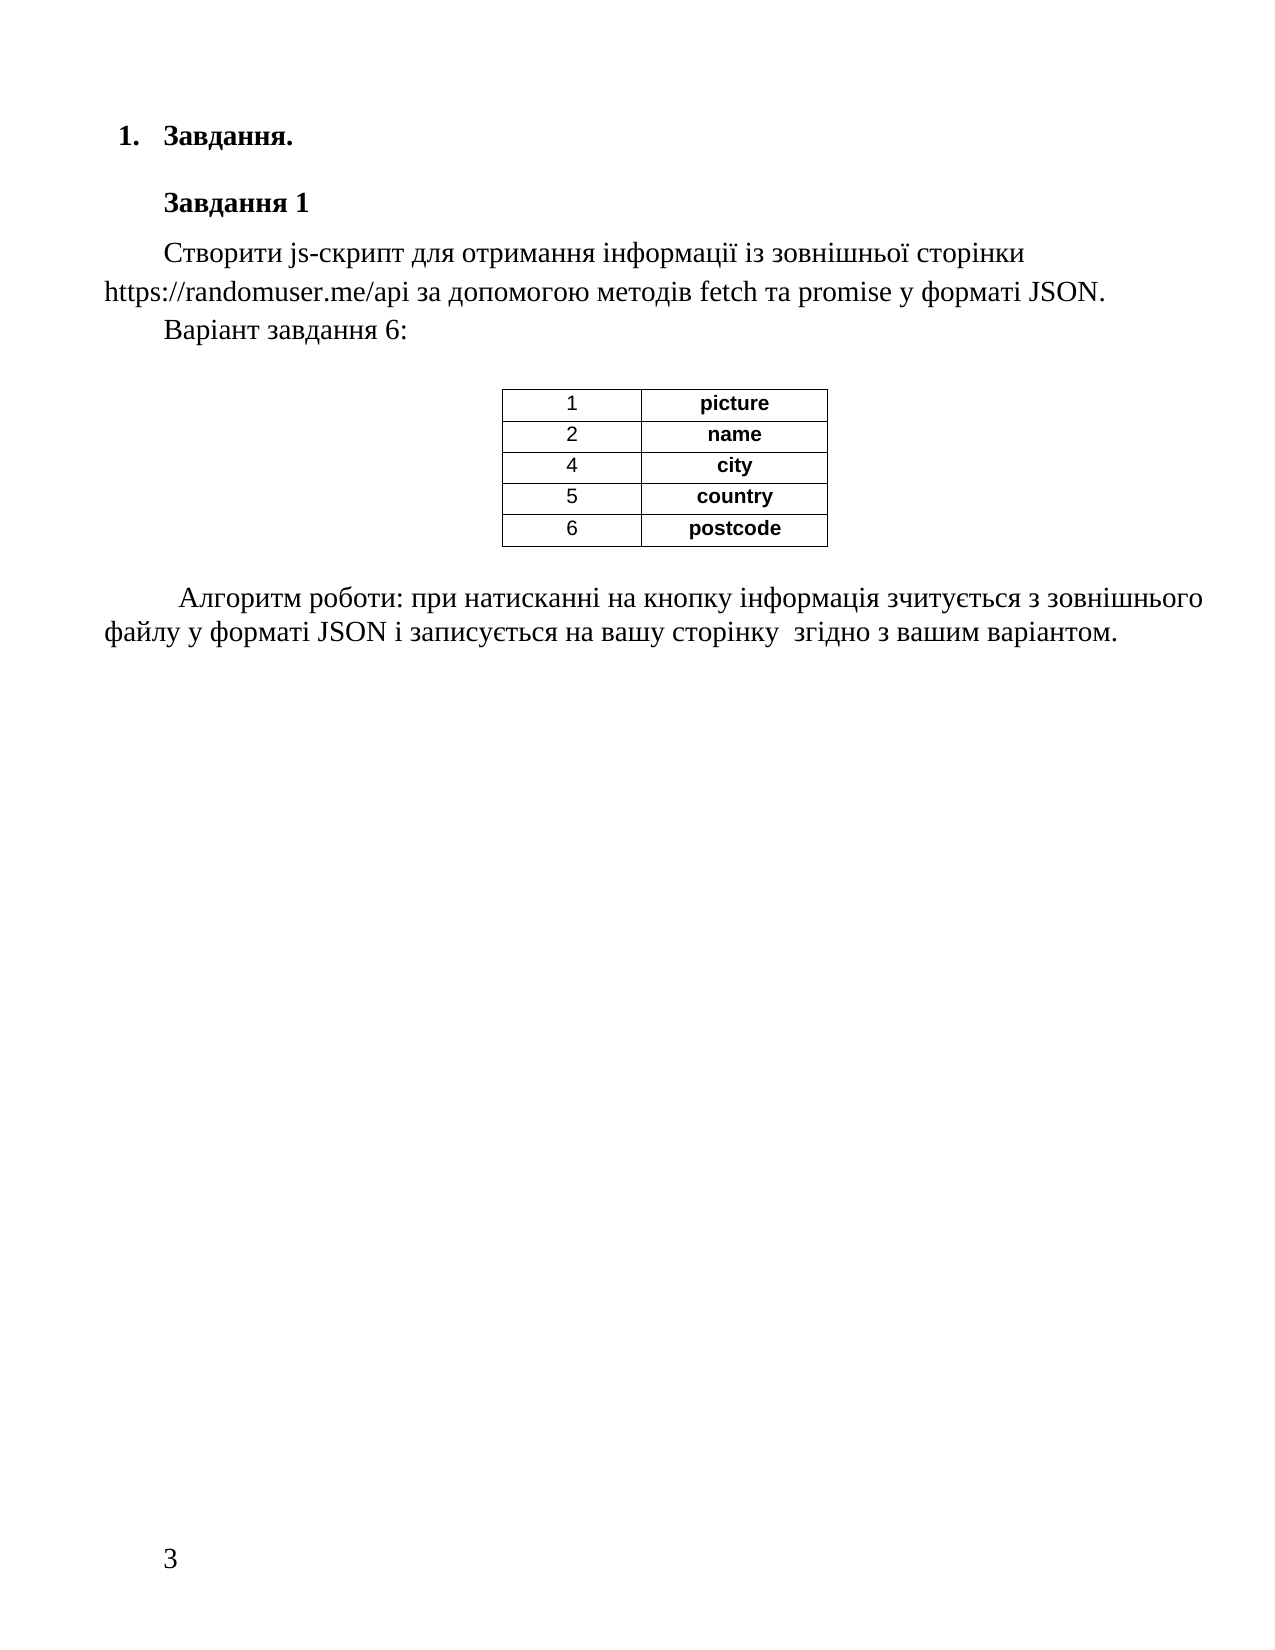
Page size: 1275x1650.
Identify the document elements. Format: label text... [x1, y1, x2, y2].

table_cell postcode [642, 515, 827, 546]
table_cell country [642, 484, 827, 514]
table_cell 6 [503, 515, 641, 546]
subtitle Завдання. [118, 118, 1226, 151]
table_cell city [642, 453, 827, 483]
text Варіант завдання 6: [104, 312, 1226, 346]
table_cell 2 [503, 422, 641, 452]
text Завдання 1 [104, 185, 1226, 218]
table_header 1 [503, 390, 641, 421]
table_cell name [642, 422, 827, 452]
table_cell 4 [503, 453, 641, 483]
table_header picture [642, 390, 827, 421]
text Алгоритм роботи: при натисканні на кнопку інформація зчитується з зовнішнього файлу у форматі JSON і записується на вашу сторінку згідно з вашим варіантом. [104, 580, 1226, 647]
text Створити js-скрипт для отримання інформації із зовнішньої сторінки https://randomuser.me/api за допомогою методів fetch та promise у форматі JSON. [104, 235, 1226, 307]
table_cell 5 [503, 484, 641, 514]
